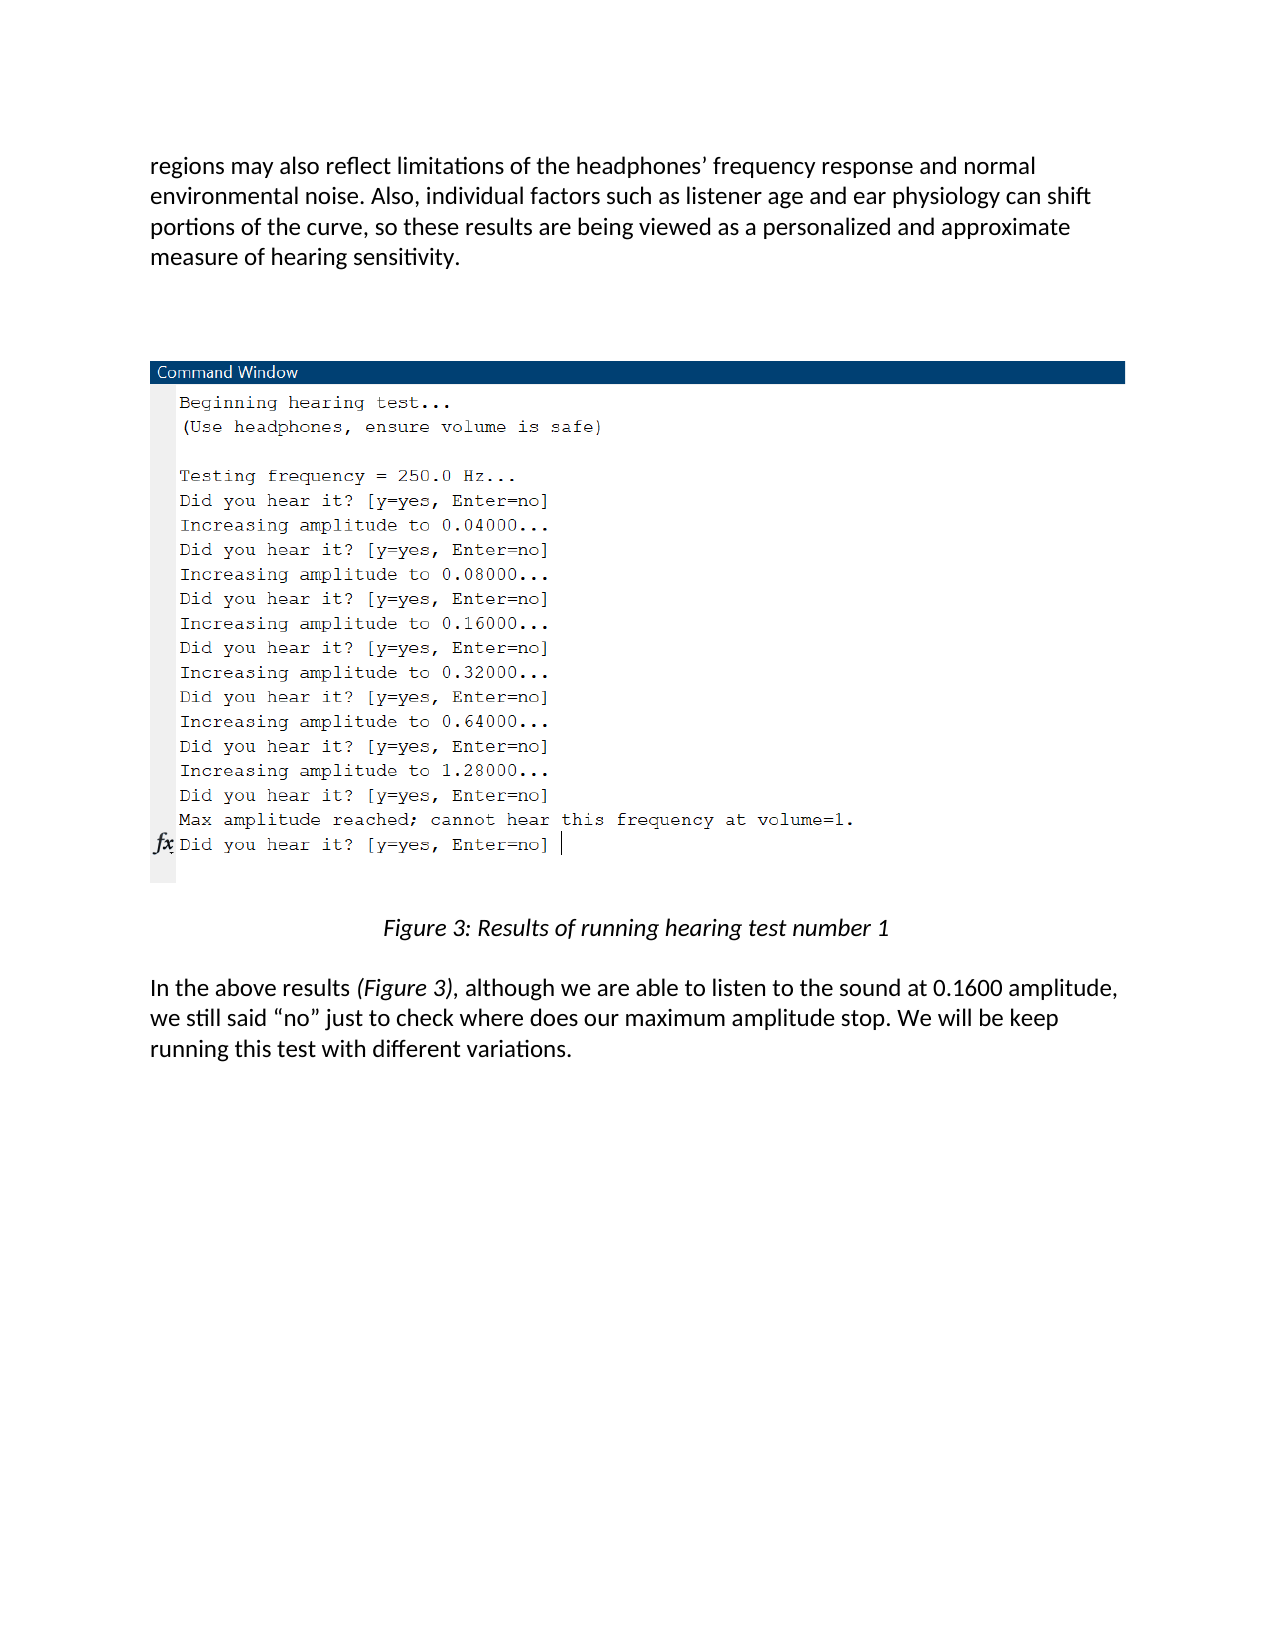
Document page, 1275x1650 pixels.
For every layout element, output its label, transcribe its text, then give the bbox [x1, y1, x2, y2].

text In the above results (Figure 3), although we are able to listen to the sound at 0.1600 amplitude, we still said “no” just to check where does our maximum amplitude stop. We will be keep running this test with different variations. [150, 972, 1125, 1063]
text Figure 3: Results of running hearing test number 1 [150, 912, 1125, 943]
picture [150, 361, 1125, 883]
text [150, 150, 1125, 272]
